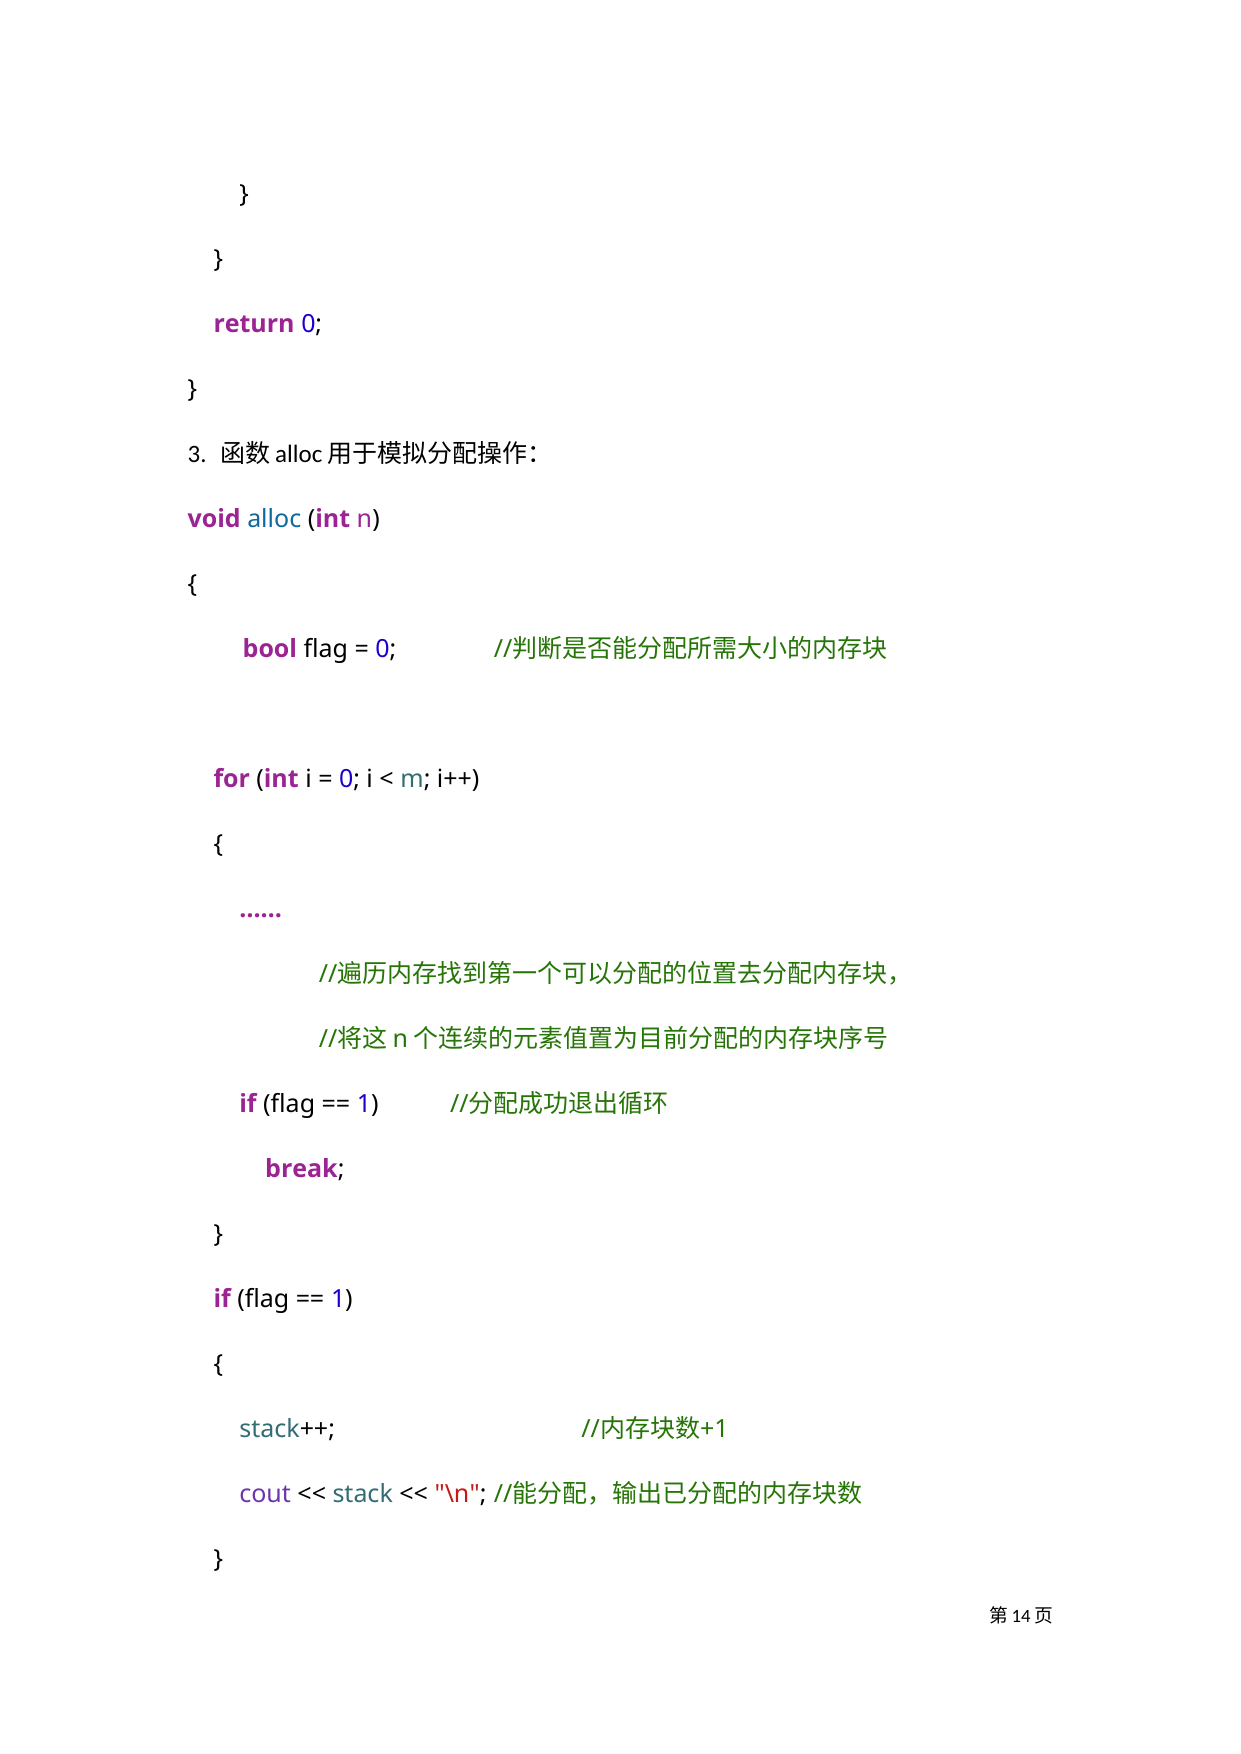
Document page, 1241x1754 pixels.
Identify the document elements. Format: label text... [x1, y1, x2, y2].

text } [187, 160, 1053, 225]
text for (int i = 0; i < m; i++) [187, 745, 1053, 810]
list 函数alloc用于模拟分配操作： [187, 420, 1053, 485]
text if (flag == 1) //分配成功退出循环 [187, 1070, 1053, 1135]
text } [187, 1525, 1053, 1590]
text { [187, 550, 1053, 615]
text …… [187, 875, 1053, 940]
text void alloc (int n) [187, 485, 1053, 550]
text bool flag = 0; //判断是否能分配所需大小的内存块 [187, 615, 1053, 680]
text { [187, 1330, 1053, 1395]
text } [187, 1200, 1053, 1265]
text stack++; //内存块数+1 [187, 1395, 1053, 1460]
text } [187, 225, 1053, 290]
text if (flag == 1) [187, 1265, 1053, 1330]
text } [187, 355, 1053, 420]
text //将这n个连续的元素值置为目前分配的内存块序号 [275, 1005, 1053, 1070]
text //遍历内存找到第一个可以分配的位置去分配内存块， [275, 940, 1053, 1005]
text break; [187, 1135, 1053, 1200]
text cout << stack << "\n"; //能分配，输出已分配的内存块数 [187, 1460, 1053, 1525]
text { [187, 810, 1053, 875]
text return 0; [187, 290, 1053, 355]
